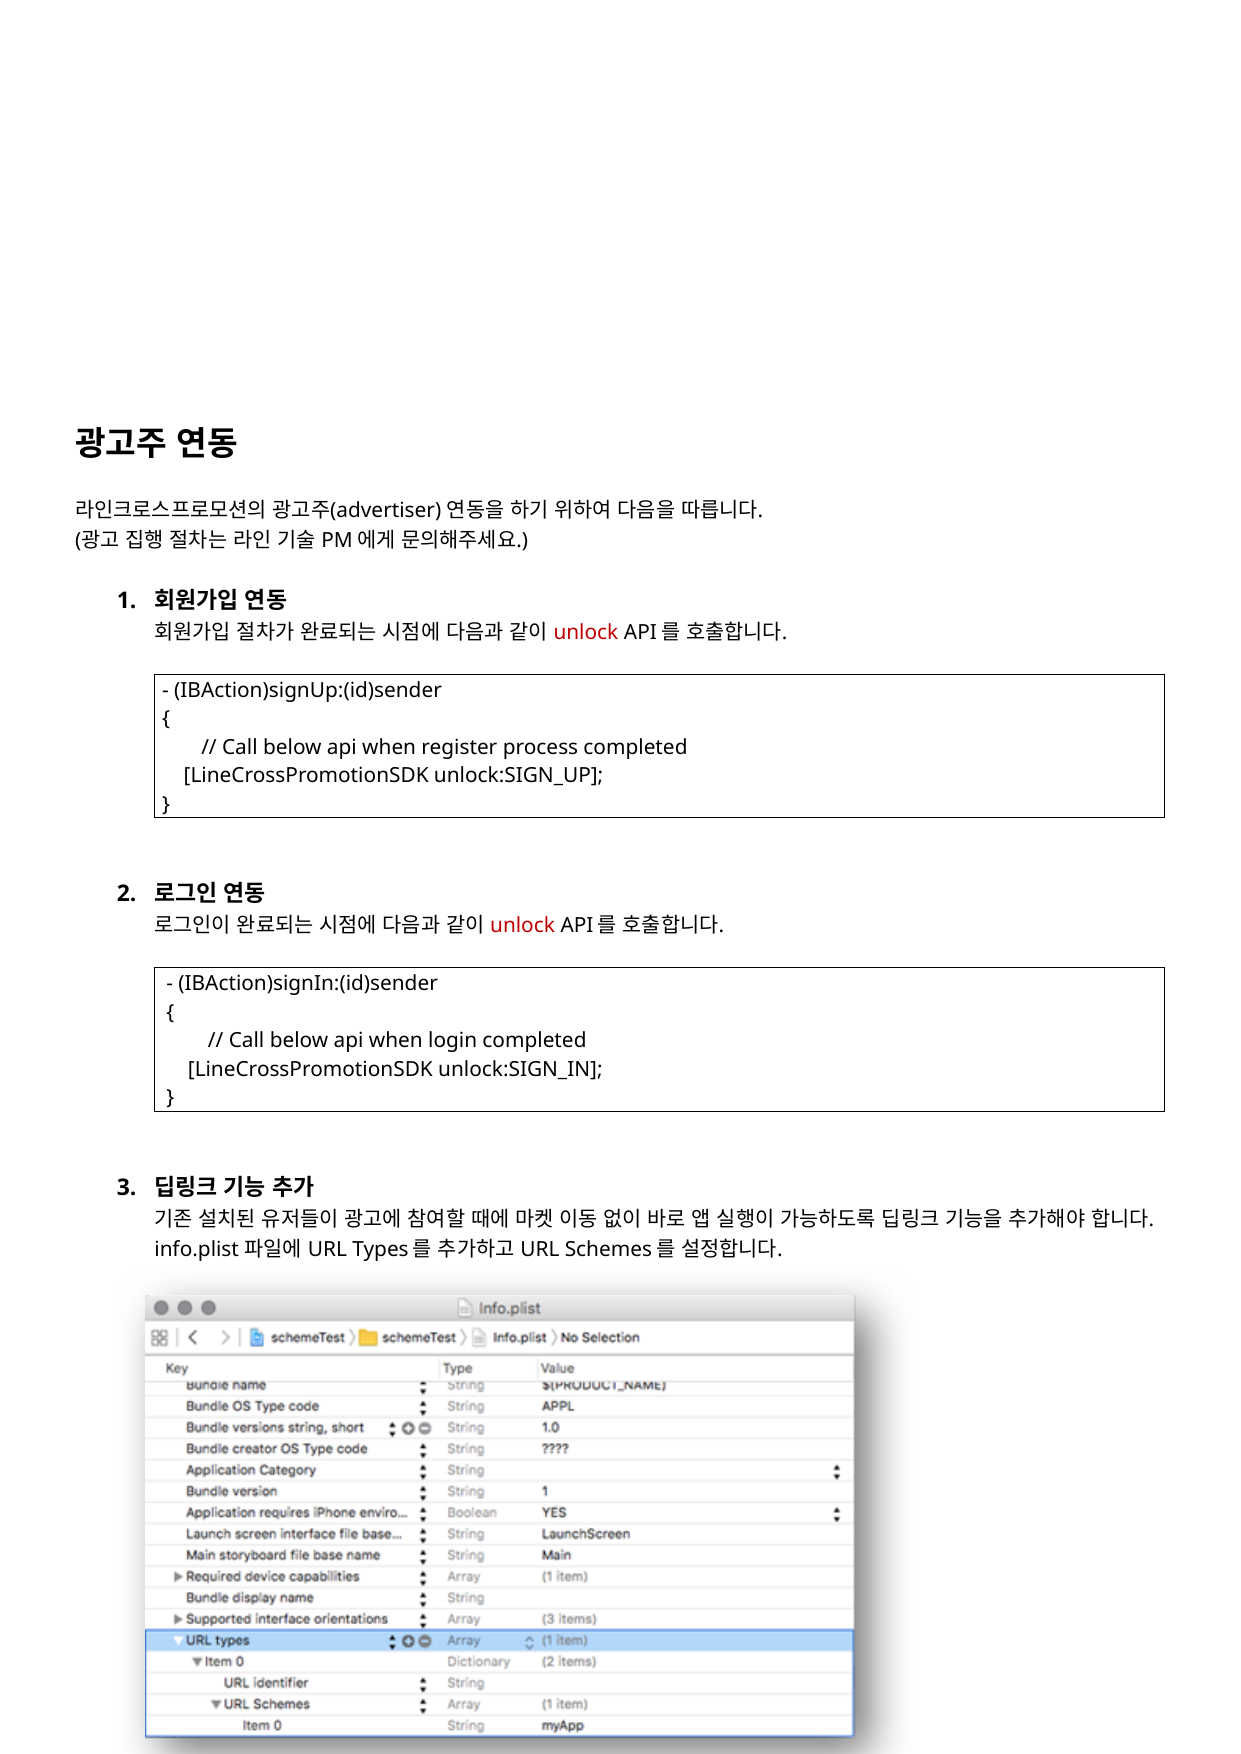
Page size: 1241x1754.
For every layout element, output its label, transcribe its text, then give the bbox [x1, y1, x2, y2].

picture [145, 1295, 857, 1740]
text (광고 집행 절차는 라인 기술 PM에게 문의해주세요.) [75, 523, 1165, 553]
text 회원가입 절차가 완료되는 시점에 다음과 같이 unlock API를 호출합니다. [154, 615, 1165, 646]
text 기존 설치된 유저들이 광고에 참여할 때에 마켓 이동 없이 바로 앱 실행이 가능하도록 딥링크 기능을 추가해야 합니다. [154, 1202, 1165, 1232]
list 회원가입 연동 [117, 582, 1165, 615]
list 로그인 연동 [117, 875, 1165, 908]
list 딥링크 기능 추가 [117, 1168, 1165, 1202]
table_header - (IBAction)signIn:(id)sender { // Call below api when login completed [LineCrossPromotionSDK unlock:SIGN_IN]; } [155, 968, 1164, 1111]
table_header - (IBAction)signUp:(id)sender { // Call below api when register process completed [LineCrossPromotionSDK unlock:SIGN_UP]; } [155, 675, 1164, 817]
text 로그인이 완료되는 시점에 다음과 같이 unlock API를 호출합니다. [154, 908, 1165, 939]
text 광고주 연동 [75, 416, 1165, 464]
text 라인크로스프로모션의 광고주(advertiser) 연동을 하기 위하여 다음을 따릅니다. [75, 493, 1165, 523]
text info.plist 파일에 URL Types를 추가하고 URL Schemes를 설정합니다. [154, 1232, 1165, 1262]
